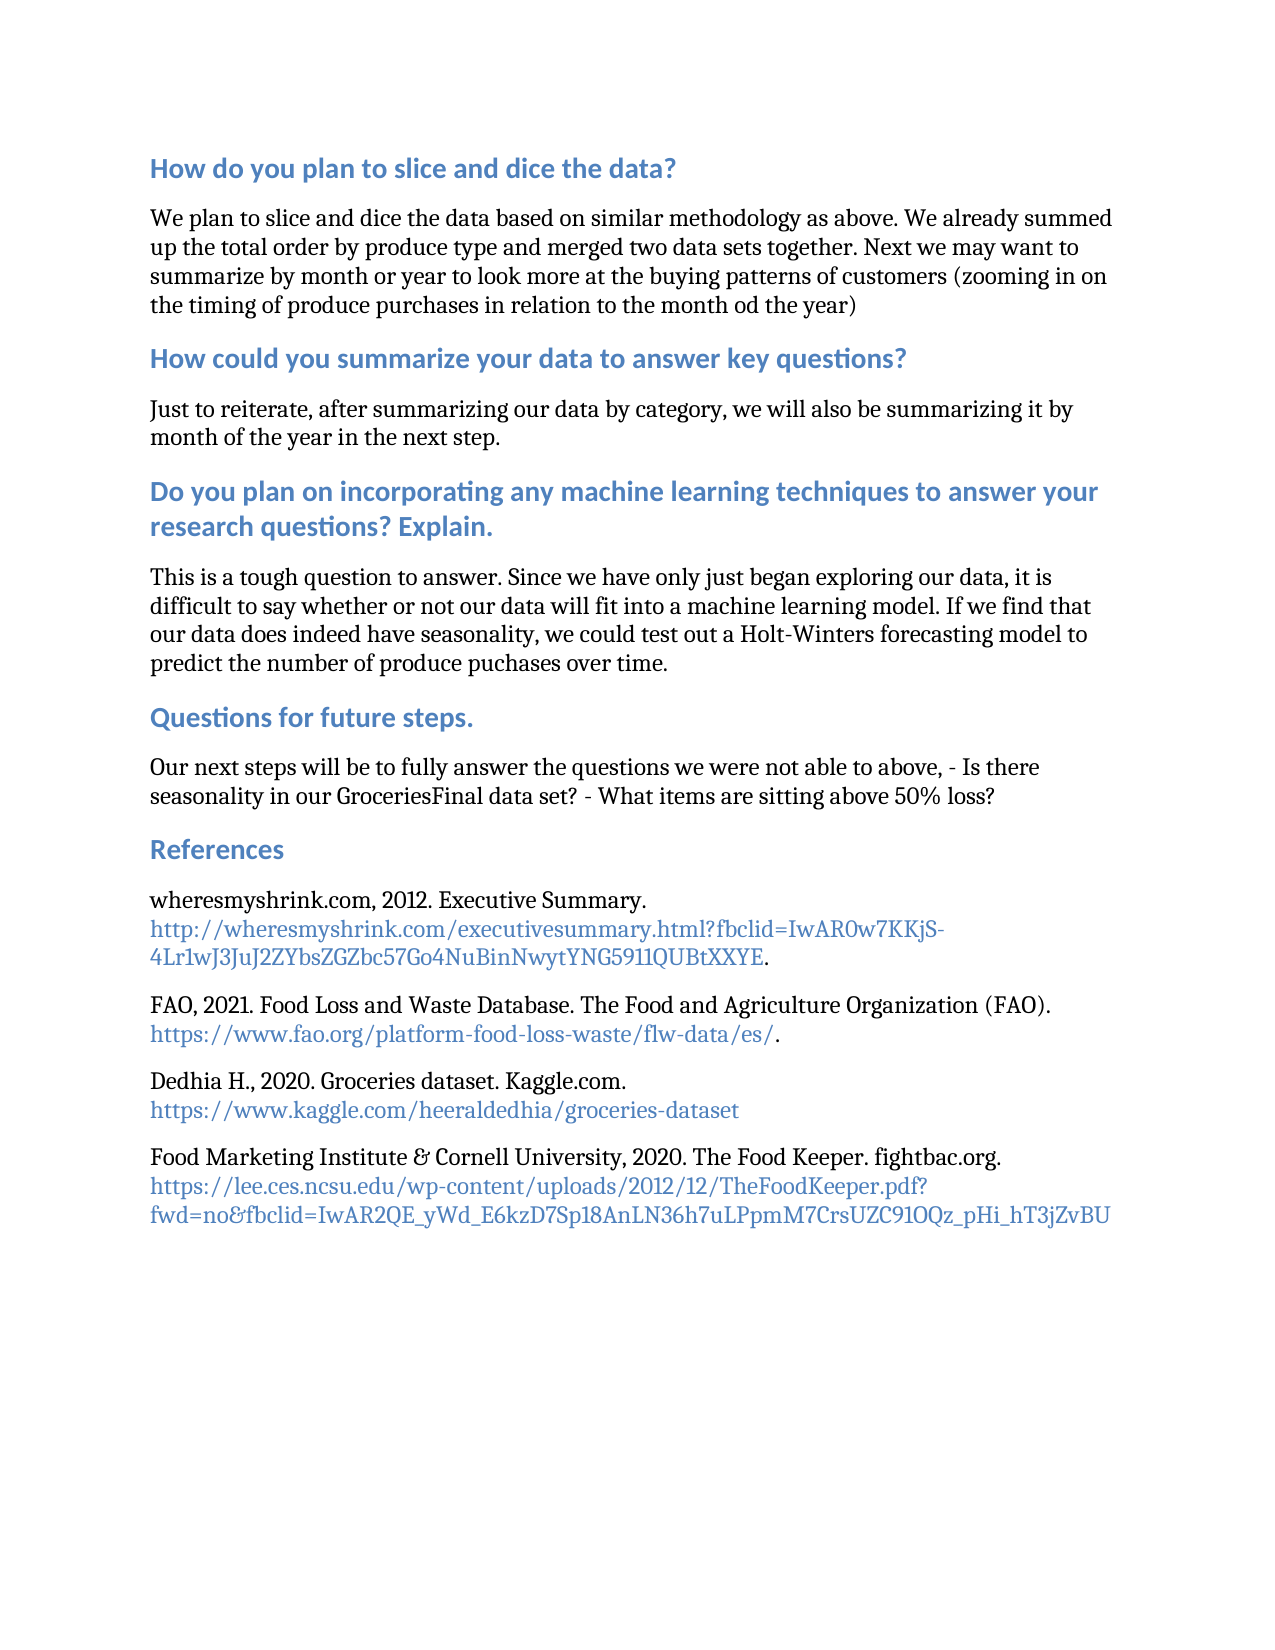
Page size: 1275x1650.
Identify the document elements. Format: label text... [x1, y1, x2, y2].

subtitle References [150, 831, 1125, 867]
subtitle Questions for future steps. [150, 699, 1125, 734]
text Just to reiterate, after summarizing our data by category, we will also be summarizing it by month of the year in the next step. [150, 394, 1125, 452]
text FAO, 2021. Food Loss and Waste Database. The Food and Agriculture Organization (FAO). https://www.fao.org/platform-food-loss-waste/flw-data/es/. [150, 991, 1125, 1048]
text wheresmyshrink.com, 2012. Executive Summary. http://wheresmyshrink.com/executivesummary.html?fbclid=IwAR0w7KKjS-4Lr1wJ3JuJ2ZYbsZGZbc57Go4NuBinNwytYNG5911QUBtXXYE. [150, 886, 1125, 972]
text We plan to slice and dice the data based on similar methodology as above. We already summed up the total order by produce type and merged two data sets together. Next we may want to summarize by month or year to look more at the buying patterns of customers (zooming in on the timing of produce purchases in relation to the month od the year) [150, 204, 1125, 319]
subtitle How do you plan to slice and dice the data? [150, 150, 1125, 186]
text Food Marketing Institute & Cornell University, 2020. The Food Keeper. fightbac.org. https://lee.ces.ncsu.edu/wp-content/uploads/2012/12/TheFoodKeeper.pdf?fwd=no&fbclid=IwAR2QE_yWd_E6kzD7Sp18AnLN36h7uLPpmM7CrsUZC91OQz_pHi_hT3jZvBU [150, 1143, 1125, 1229]
text Our next steps will be to fully answer the questions we were not able to above, - Is there seasonality in our GroceriesFinal data set? - What items are sitting above 50% loss? [150, 753, 1125, 811]
subtitle Do you plan on incorporating any machine learning techniques to answer your research questions? Explain. [150, 473, 1125, 544]
text This is a tough question to answer. Since we have only just began exploring our data, it is difficult to say whether or not our data will fit into a machine learning model. If we find that our data does indeed have seasonality, we could test out a Holt-Winters forecasting model to predict the number of produce puchases over time. [150, 563, 1125, 678]
subtitle How could you summarize your data to answer key questions? [150, 340, 1125, 376]
text Dedhia H., 2020. Groceries dataset. Kaggle.com. https://www.kaggle.com/heeraldedhia/groceries-dataset [150, 1067, 1125, 1124]
